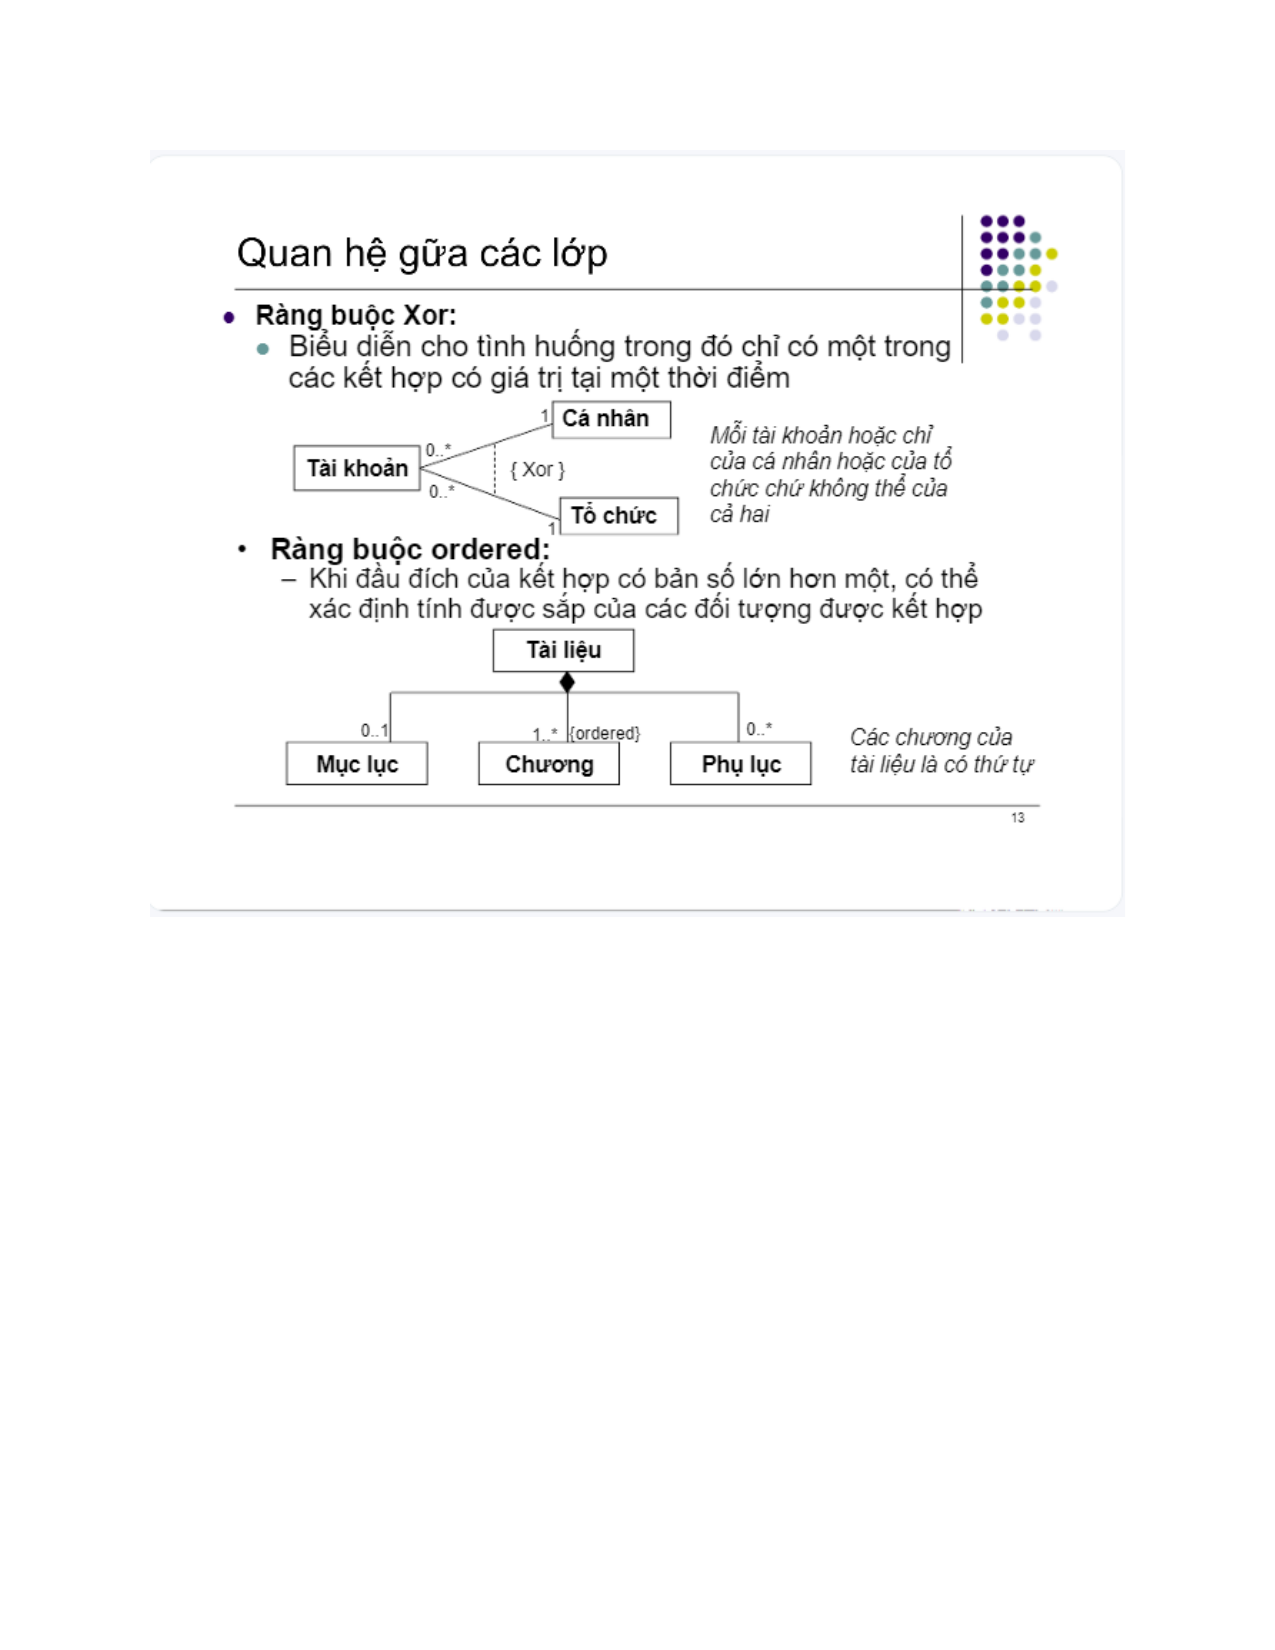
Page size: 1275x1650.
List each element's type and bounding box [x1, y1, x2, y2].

picture [150, 150, 1125, 917]
